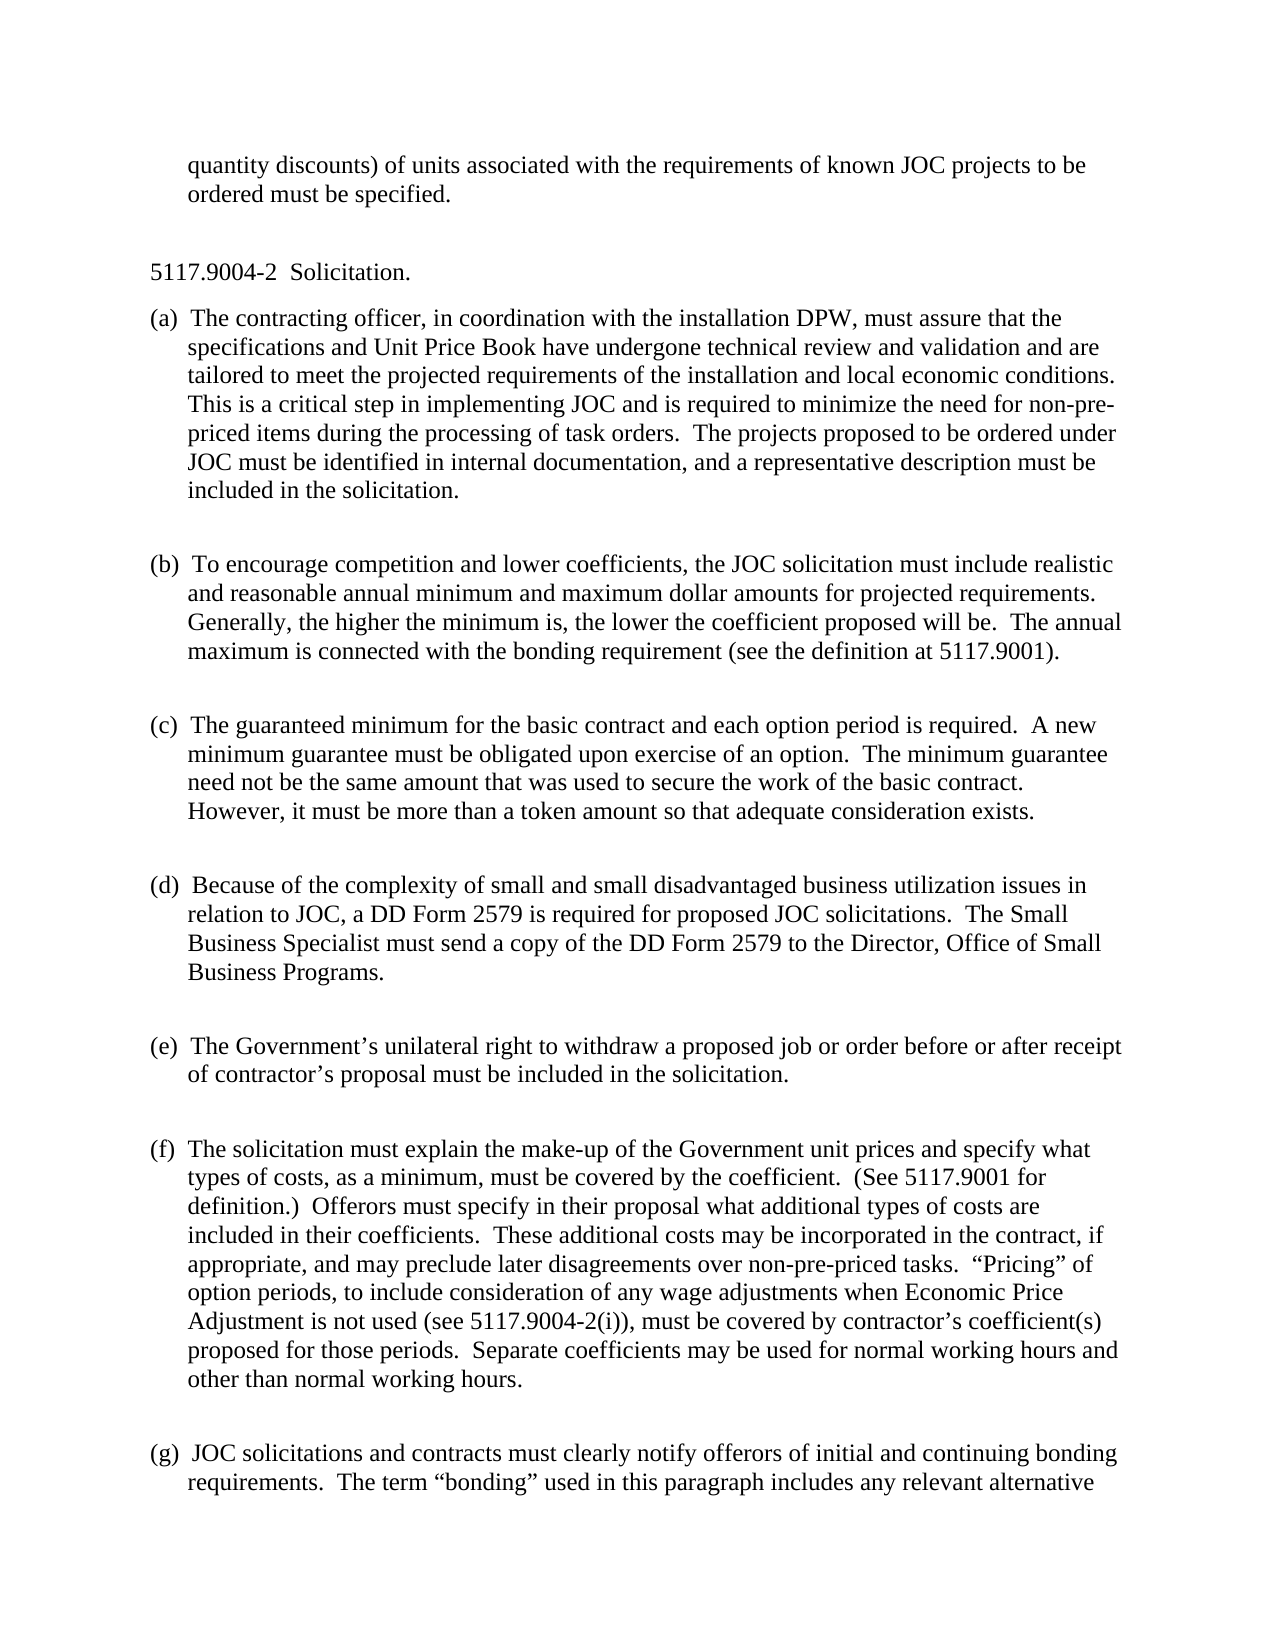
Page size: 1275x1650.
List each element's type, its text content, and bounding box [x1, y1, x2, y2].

list (d) Because of the complexity of small and small disadvantaged business utilization issues in relation to JOC, a DD Form 2579 is required for proposed JOC solicitations. The Small Business Specialist must send a copy of the DD Form 2579 to the Director, Office of Small Business Programs. [150, 870, 1125, 985]
list (a) The contracting officer, in coordination with the installation , must assure that the specifications and Unit Price Book have undergone technical review and validation and are tailored to meet the projected requirements of the installation and local economic conditions. This is a critical step in implementing JOC and is required to minimize the need for non-pre-priced items during the processing of task orders. The projects proposed to be ordered under JOC must be identified in internal documentation, and a representative description must be included in the solicitation. [150, 303, 1125, 504]
list (e) The Government’s unilateral right to withdraw a proposed job or order before or after receipt of contractor’s proposal must be included in the solicitation. [150, 1031, 1125, 1088]
list (b) To encourage competition and lower coefficients, the JOC solicitation must include realistic and reasonable annual minimum and maximum dollar amounts for projected requirements. Generally, the higher the minimum is, the lower the coefficient proposed will be. The annual maximum is connected with the bonding requirement (see the definition at 5117.9001). [150, 549, 1125, 664]
subtitle 5117.9004-2 Solicitation. [150, 257, 1125, 286]
list (c) The guaranteed minimum for the basic contract and each option period is required. A new minimum guarantee must be obligated upon exercise of an option. The minimum guarantee need not be the same amount that was used to secure the work of the basic contract. However, it must be more than a token amount so that adequate consideration exists. [150, 710, 1125, 825]
